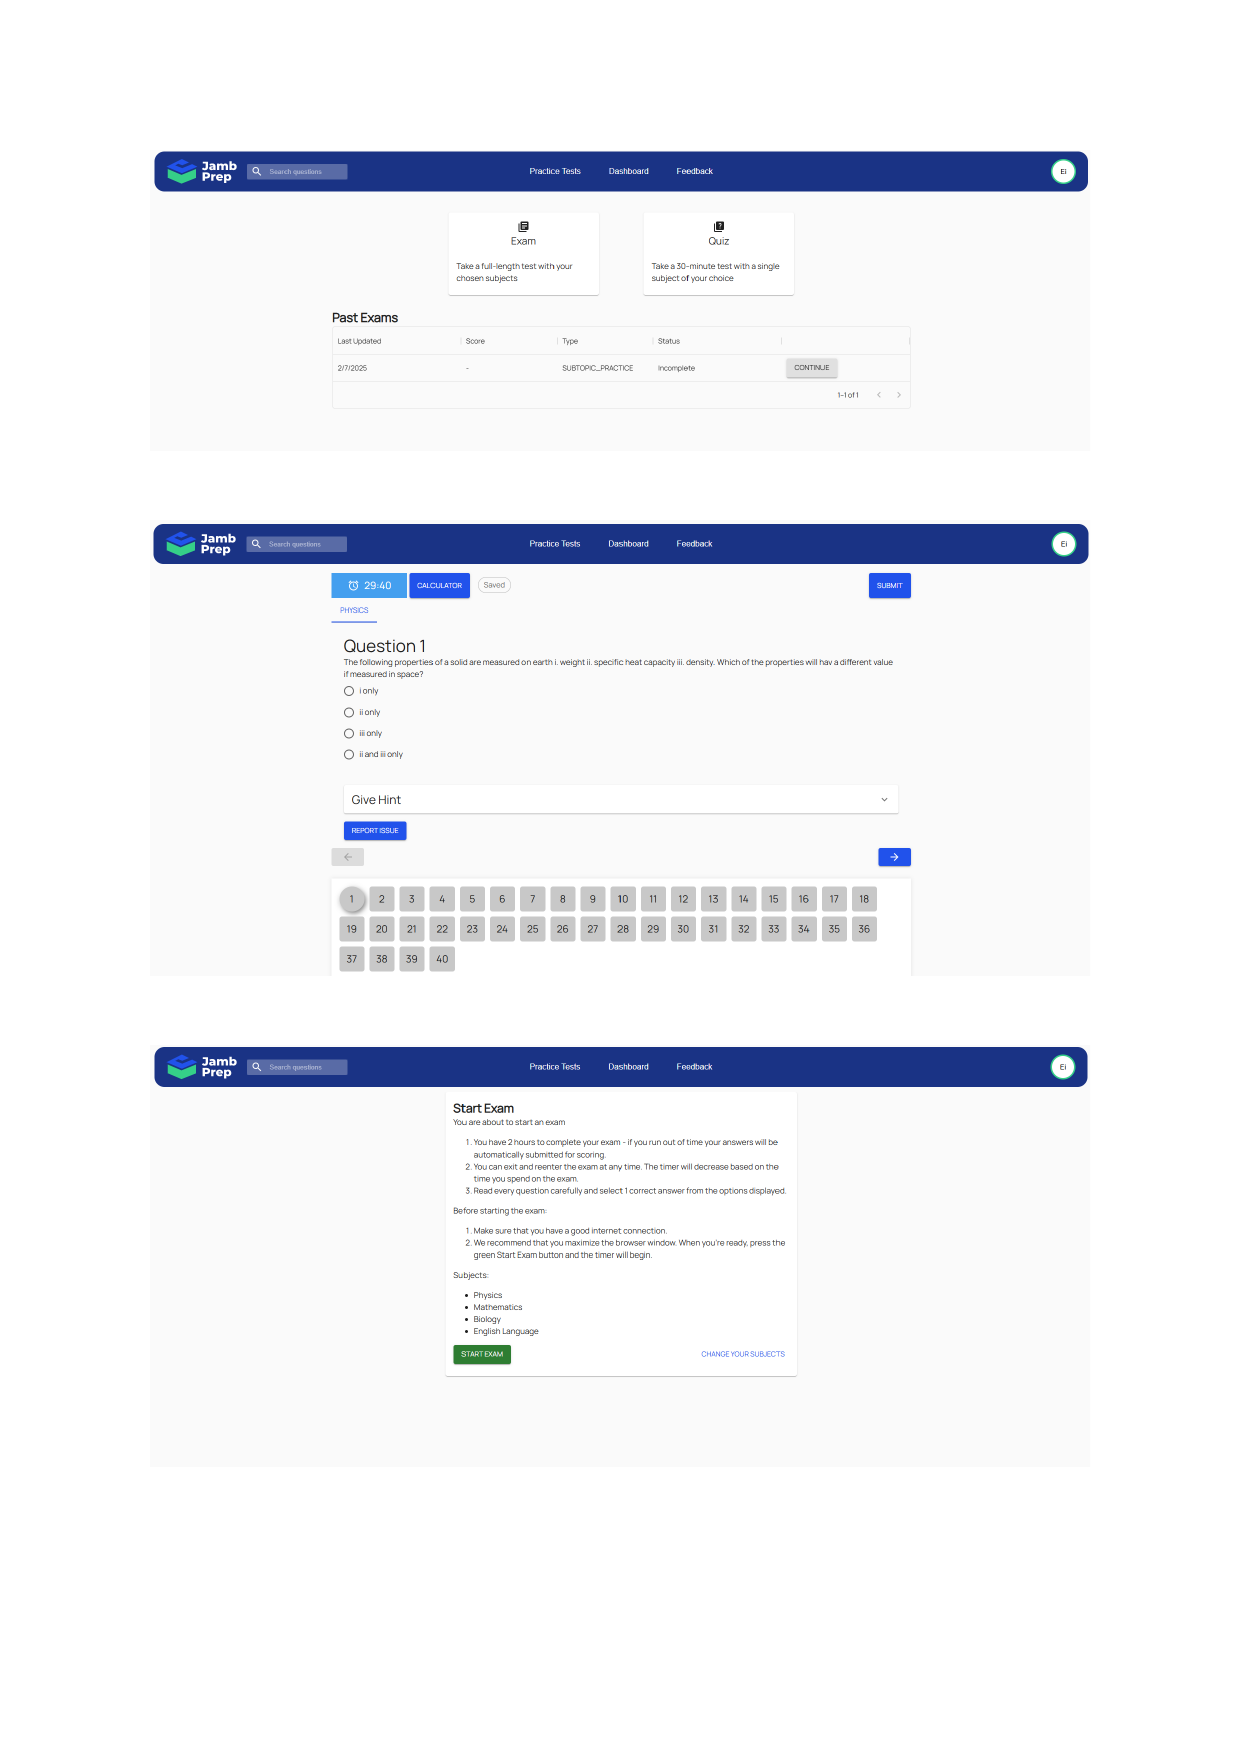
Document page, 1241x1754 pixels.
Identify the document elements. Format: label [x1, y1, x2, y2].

picture [150, 1045, 1091, 1467]
picture [150, 150, 1091, 451]
picture [150, 520, 1091, 976]
